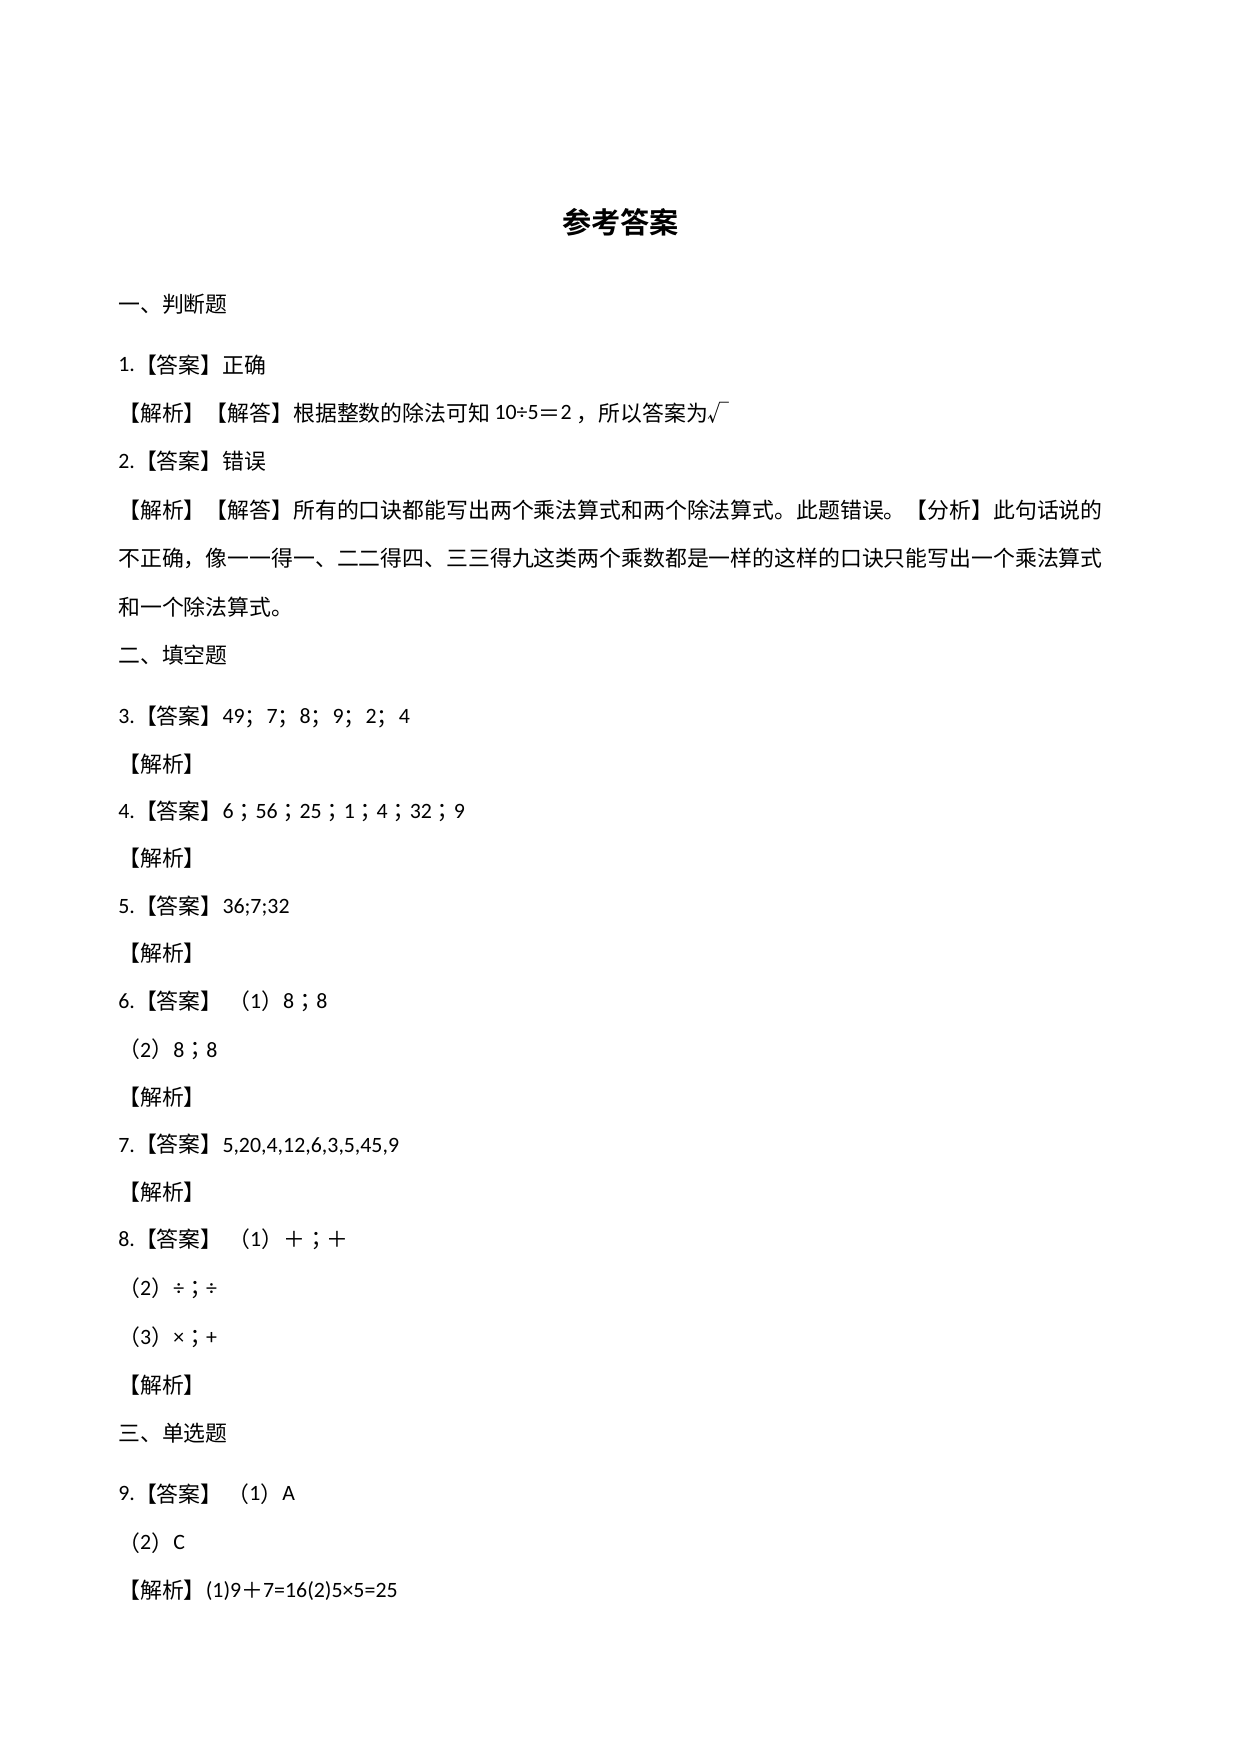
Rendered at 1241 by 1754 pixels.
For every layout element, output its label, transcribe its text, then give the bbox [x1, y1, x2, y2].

text 8.【答案】 （1）＋；＋ （2）÷；÷ （3）×；+ [118, 1223, 1122, 1353]
text 【解析】 [118, 747, 1122, 780]
text 9.【答案】 （1）A （2）C [118, 1477, 1122, 1558]
text 【解析】【解答】所有的口诀都能写出两个乘法算式和两个除法算式。此题错误。【分析】此句话说的不正确，像一一得一、二二得四、三三得九这类两个乘数都是一样的这样的口诀只能写出一个乘法算式和一个除法算式。 [118, 492, 1122, 622]
text 4.【答案】6；56；25；1；4；32；9 [118, 795, 1122, 827]
text 7.【答案】5,20,4,12,6,3,5,45,9 [118, 1128, 1122, 1160]
text 【解析】 [118, 1080, 1122, 1113]
text 一、判断题 [118, 286, 1122, 319]
text 3.【答案】49；7；8；9；2；4 [118, 699, 1122, 731]
text 6.【答案】 （1）8；8 （2）8；8 [118, 984, 1122, 1066]
text 2.【答案】错误 [118, 444, 1122, 476]
text 5.【答案】36;7;32 [118, 889, 1122, 922]
text 【解析】 [118, 1367, 1122, 1400]
text 【解析】【解答】根据整数的除法可知10÷5＝2 ，所以答案为√ [118, 396, 1122, 428]
text 二、填空题 [118, 638, 1122, 671]
text 【解析】 [118, 937, 1122, 969]
text 1.【答案】正确 [118, 347, 1122, 380]
text 三、单选题 [118, 1416, 1122, 1448]
text 参考答案 [118, 188, 1122, 253]
text 【解析】 [118, 1175, 1122, 1208]
text 【解析】 [118, 842, 1122, 874]
text 【解析】(1)9＋7=16(2)5×5=25 [118, 1574, 1122, 1606]
